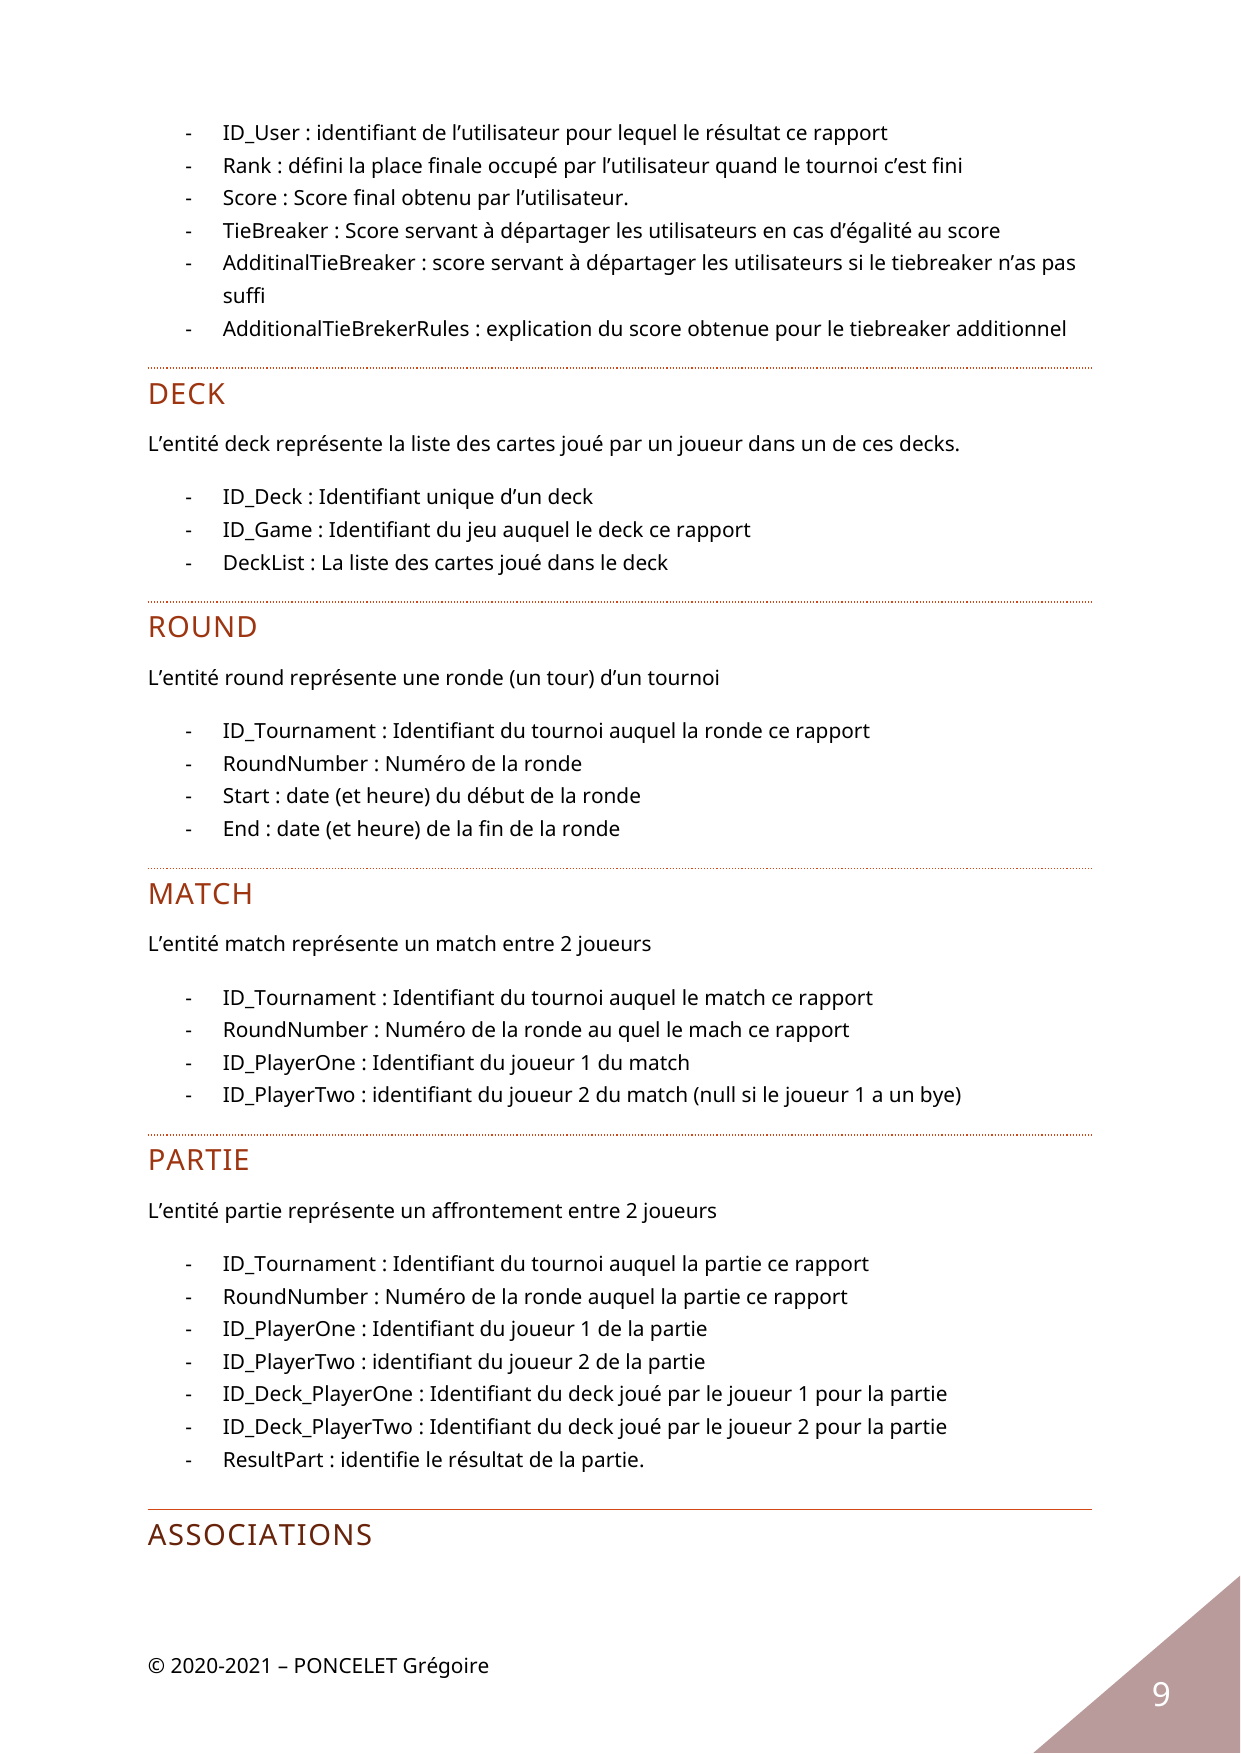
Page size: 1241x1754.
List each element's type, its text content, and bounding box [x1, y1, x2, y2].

list ID_Tournament : Identifiant du tournoi auquel le match ce rapport [185, 983, 1092, 1011]
list ID_Game : Identifiant du jeu auquel le deck ce rapport [185, 515, 1092, 543]
list RoundNumber : Numéro de la ronde auquel la partie ce rapport [185, 1282, 1092, 1310]
subtitle Associations [148, 1510, 1092, 1554]
text L’entité deck représente la liste des cartes joué par un joueur dans un de ces decks. [148, 429, 1092, 457]
subtitle Match [148, 867, 1092, 913]
list ResultPart : identifie le résultat de la partie. [185, 1445, 1092, 1473]
list DeckList : La liste des cartes joué dans le deck [185, 548, 1092, 576]
list RoundNumber : Numéro de la ronde au quel le mach ce rapport [185, 1015, 1092, 1044]
list Start : date (et heure) du début de la ronde [185, 781, 1092, 810]
list Rank : défini la place finale occupé par l’utilisateur quand le tournoi c’est fini [185, 151, 1092, 179]
list ID_Deck_PlayerTwo : Identifiant du deck joué par le joueur 2 pour la partie [185, 1412, 1092, 1441]
list ID_Tournament : Identifiant du tournoi auquel la partie ce rapport [185, 1249, 1092, 1278]
text L’entité round représente une ronde (un tour) d’un tournoi [148, 663, 1092, 691]
list ID_Deck_PlayerOne : Identifiant du deck joué par le joueur 1 pour la partie [185, 1379, 1092, 1408]
list TieBreaker : Score servant à départager les utilisateurs en cas d’égalité au score [185, 216, 1092, 244]
subtitle Deck [148, 367, 1092, 413]
list ID_PlayerTwo : identifiant du joueur 2 du match (null si le joueur 1 a un bye) [185, 1081, 1092, 1109]
list ID_Deck : Identifiant unique d’un deck [185, 482, 1092, 511]
list Score : Score final obtenu par l’utilisateur. [185, 183, 1092, 212]
list ID_PlayerOne : Identifiant du joueur 1 de la partie [185, 1314, 1092, 1343]
list ID_User : identifiant de l’utilisateur pour lequel le résultat ce rapport [185, 118, 1092, 147]
list End : date (et heure) de la fin de la ronde [185, 814, 1092, 842]
subtitle Partie [148, 1134, 1092, 1179]
text L’entité partie représente un affrontement entre 2 joueurs [148, 1196, 1092, 1224]
list ID_Tournament : Identifiant du tournoi auquel la ronde ce rapport [185, 716, 1092, 745]
text L’entité match représente un match entre 2 joueurs [148, 929, 1092, 958]
list ID_PlayerOne : Identifiant du joueur 1 du match [185, 1048, 1092, 1076]
list RoundNumber : Numéro de la ronde [185, 749, 1092, 777]
list AdditinalTieBreaker : score servant à départager les utilisateurs si le tiebreaker n’as pas suffi [185, 248, 1092, 309]
subtitle Round [148, 601, 1092, 646]
list AdditionalTieBrekerRules : explication du score obtenue pour le tiebreaker additionnel [185, 314, 1092, 342]
list ID_PlayerTwo : identifiant du joueur 2 de la partie [185, 1347, 1092, 1375]
